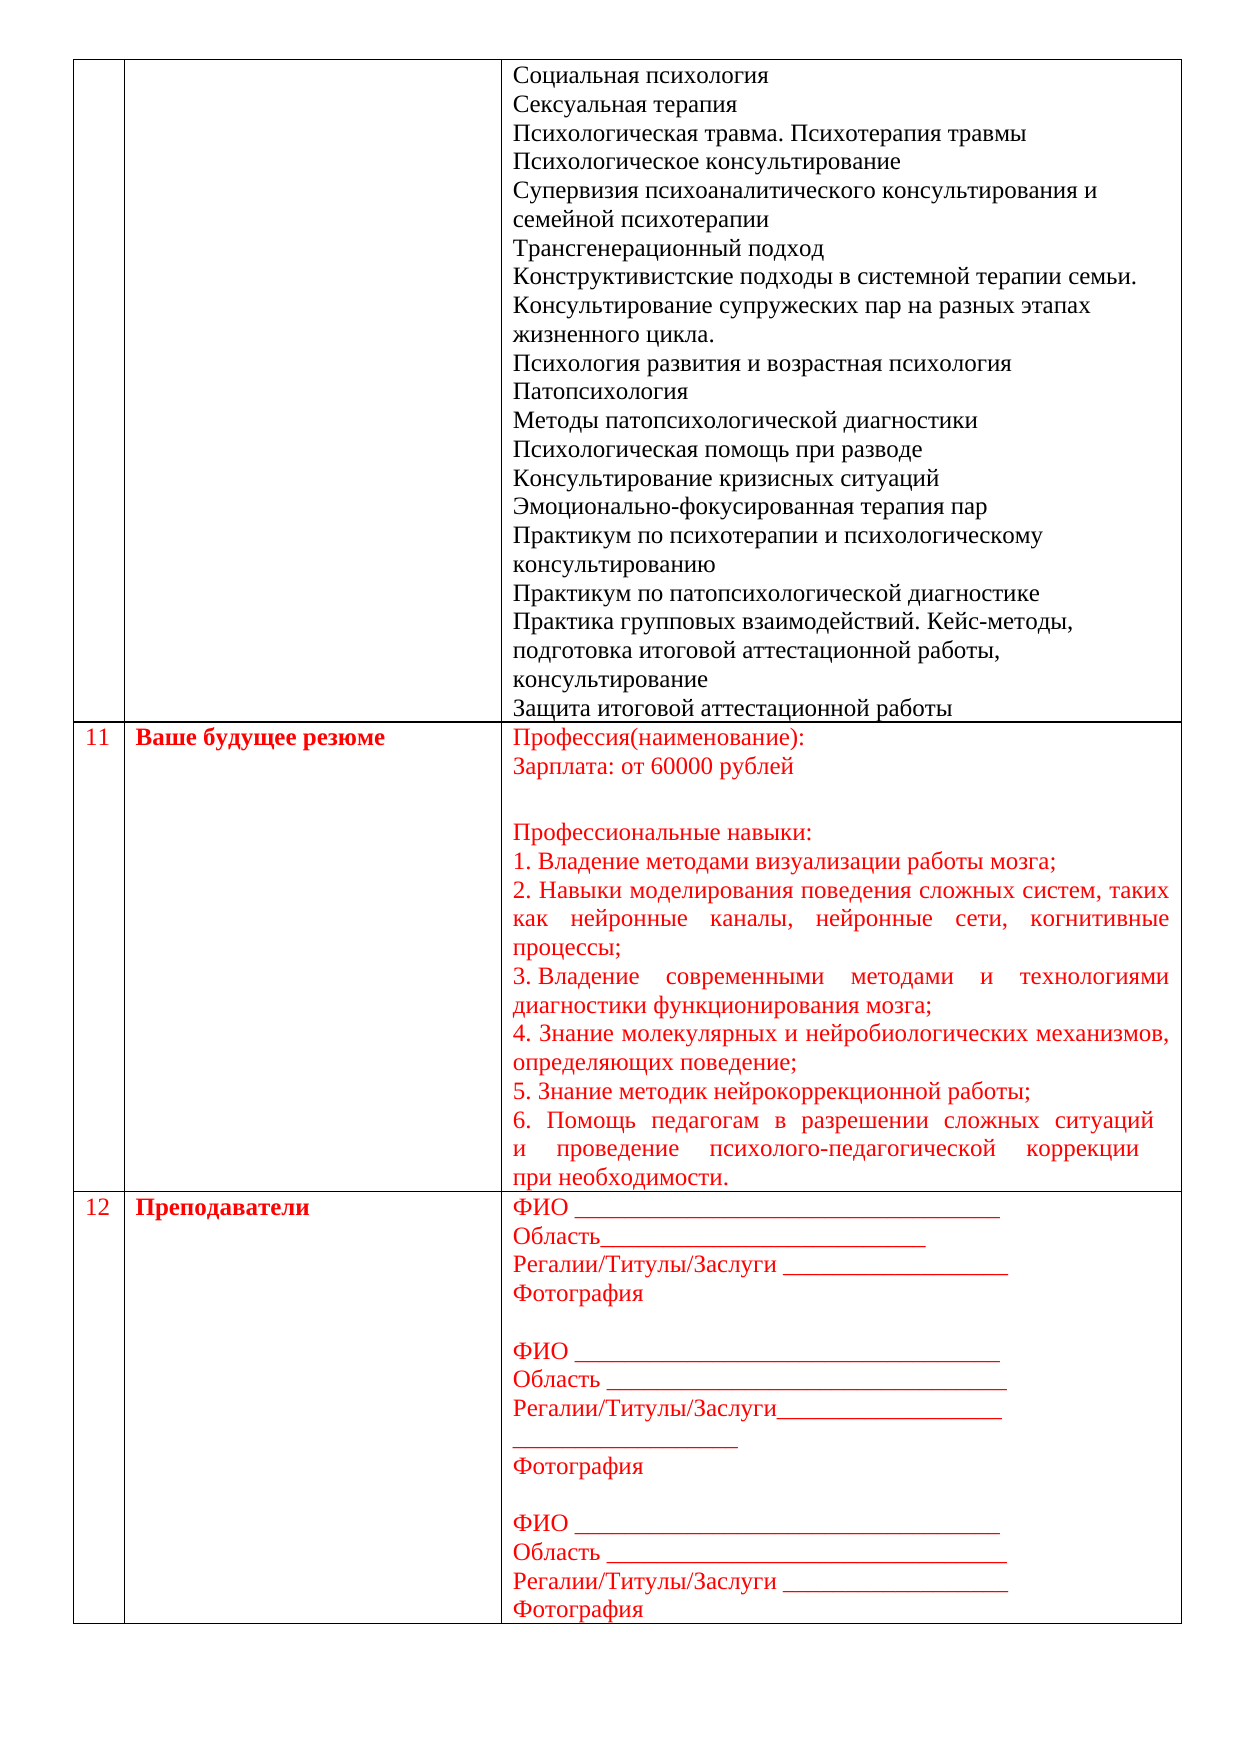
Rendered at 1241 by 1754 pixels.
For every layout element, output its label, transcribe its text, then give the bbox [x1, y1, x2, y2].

table_cell 11 [74, 723, 124, 1191]
table_cell Преподаватели [125, 1192, 501, 1623]
table_cell Ваше будущее резюме [125, 723, 501, 1191]
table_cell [502, 60, 1181, 721]
table_cell Профессия(наименование): Зарплата: от 60000 рублей Профессиональные навыки: 1. Владение методами визуализации работы мозга; 2. Навыки моделирования поведения сложных систем, таких как нейронные каналы, нейронные сети, когнитивные процессы; 3. Владение современными методами и технологиями диагностики функционирования мозга; 4. Знание молекулярных и нейробиологических механизмов, определяющих поведение; 5. Знание методик нейрокоррекционной работы; 6. Помощь педагогам в разрешении сложных ситуаций и проведение психолого-педагогической коррекции при необходимости. [502, 723, 1181, 1191]
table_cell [125, 60, 501, 721]
table_cell 10 [74, 60, 124, 721]
table_cell 12 [74, 1192, 124, 1623]
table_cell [502, 1192, 1181, 1623]
